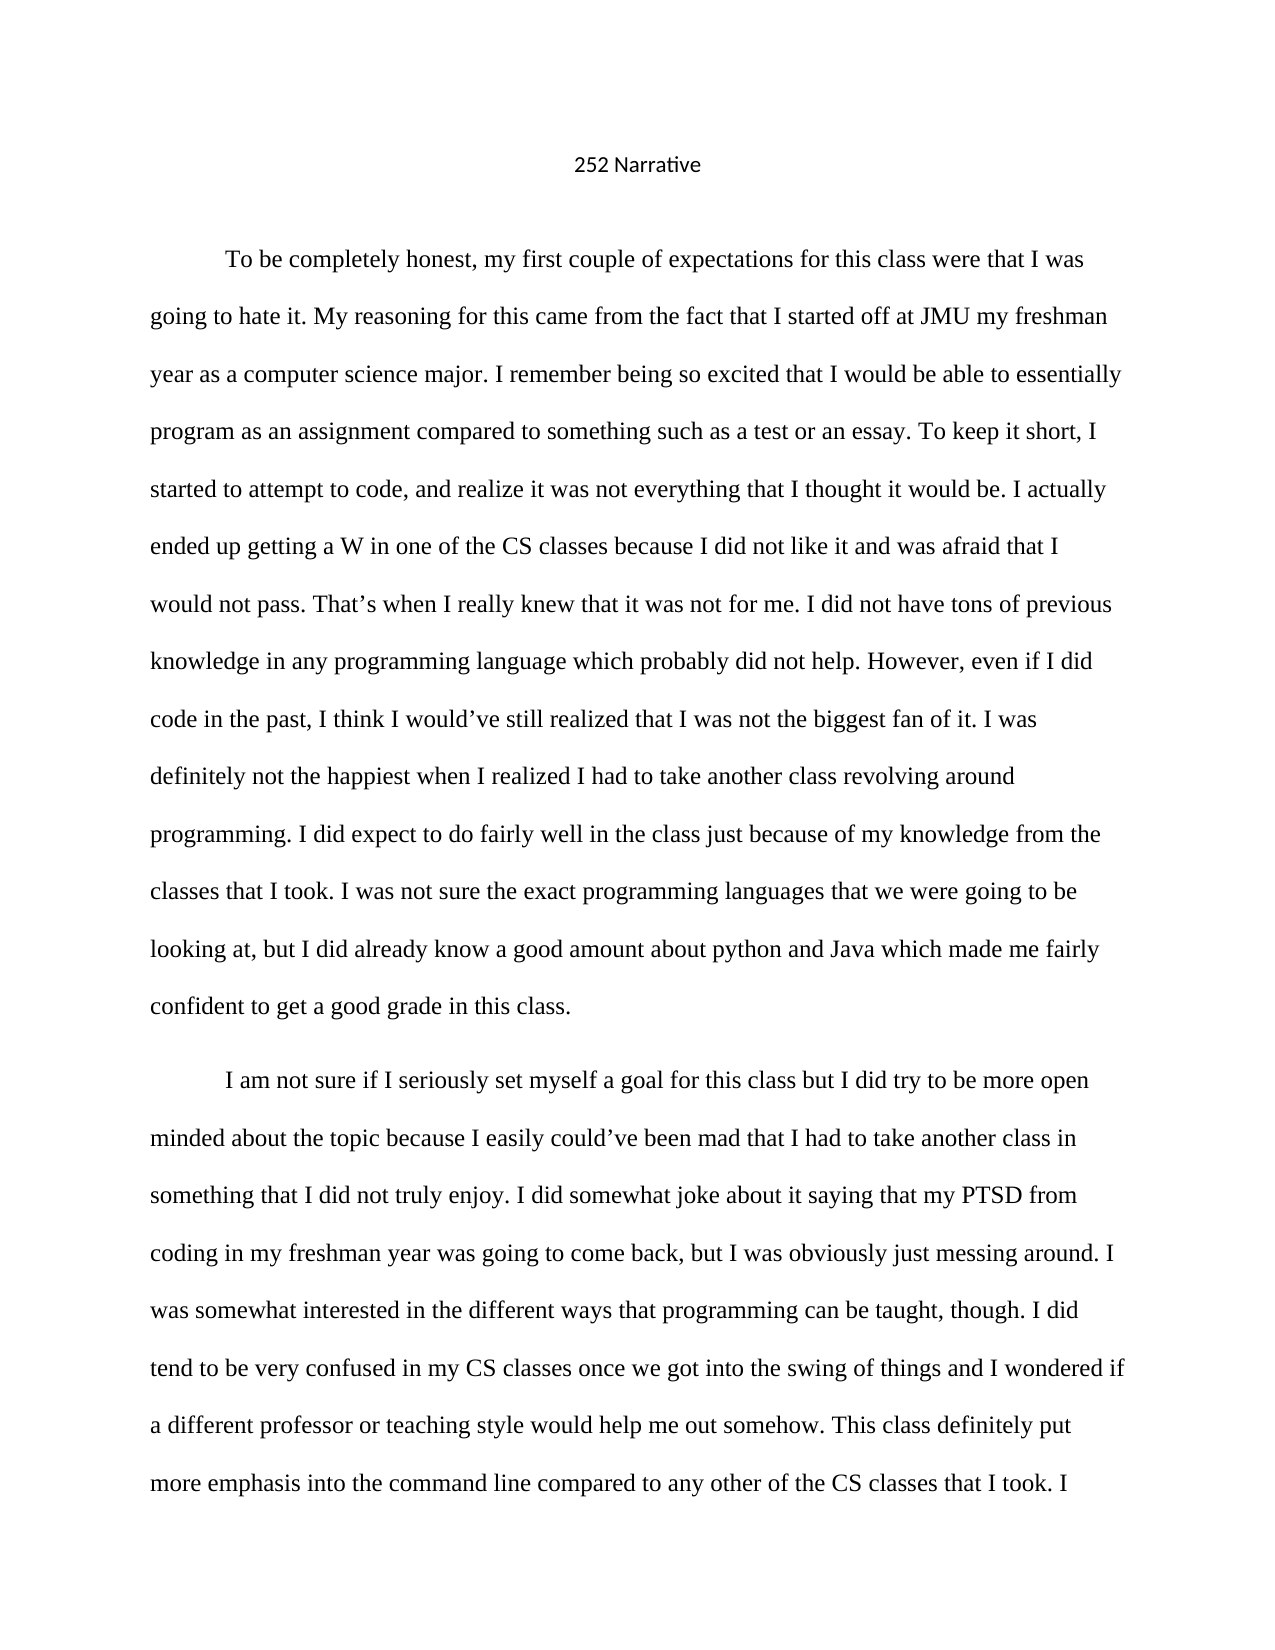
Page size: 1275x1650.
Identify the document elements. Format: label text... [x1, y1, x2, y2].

text 252 Narrative [150, 150, 1125, 178]
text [150, 1065, 1125, 1497]
text To be completely honest, my first couple of expectations for this class were that I was going to hate it. My reasoning for this came from the fact that I started off at JMU my freshman year as a computer science major. I remember being so excited that I would be able to essentially program as an assignment compared to something such as a test or an essay. To keep it short, I started to attempt to code, and realize it was not everything that I thought it would be. I actually ended up getting a W in one of the CS classes because I did not like it and was afraid that I would not pass. That’s when I really knew that it was not for me. I did not have tons of previous knowledge in any programming language which probably did not help. However, even if I did code in the past, I think I would’ve still realized that I was not the biggest fan of it. I was definitely not the happiest when I realized I had to take another class revolving around programming. I did expect to do fairly well in the class just because of my knowledge from the classes that I took. I was not sure the exact programming languages that we were going to be looking at, but I did already know a good amount about python and Java which made me fairly confident to get a good grade in this class. [150, 244, 1125, 1020]
